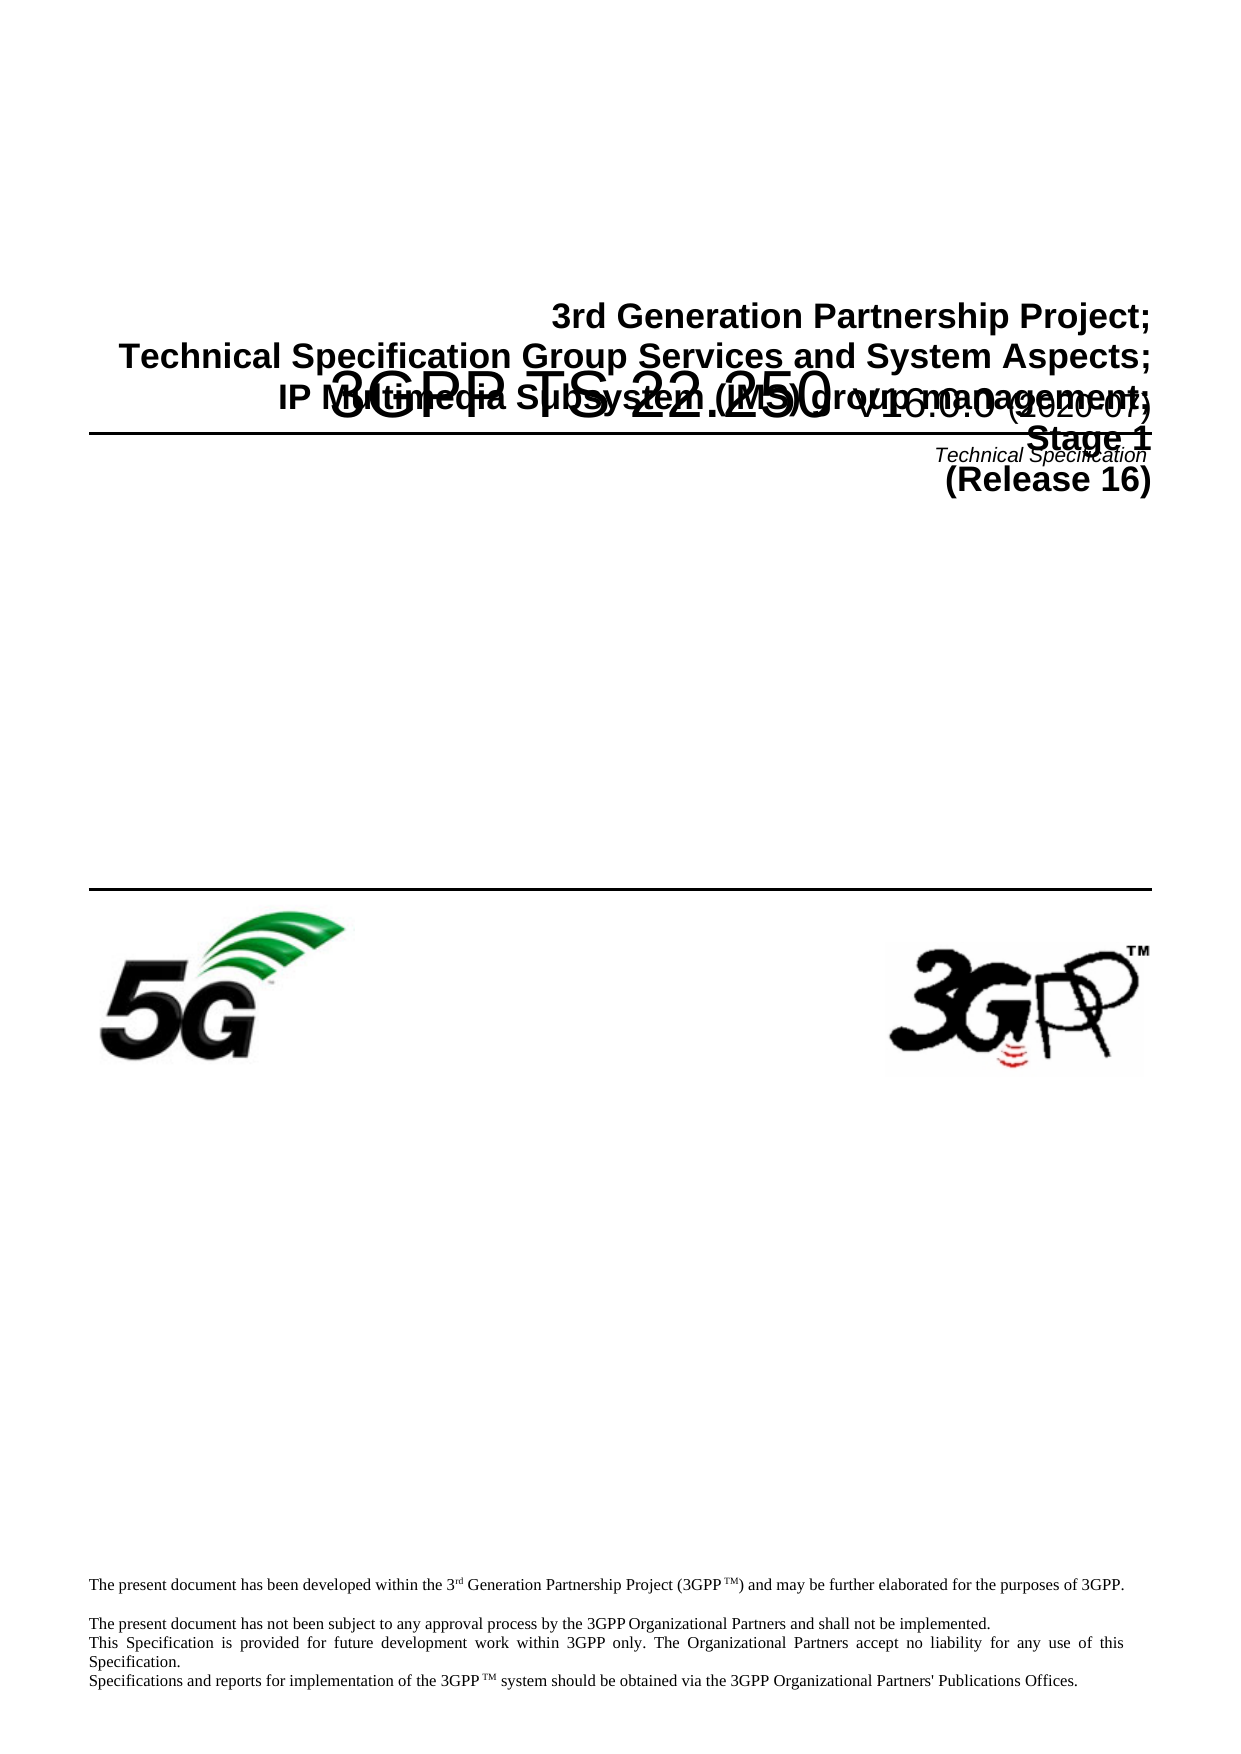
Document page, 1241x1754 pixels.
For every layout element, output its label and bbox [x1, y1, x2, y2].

picture [885, 942, 1152, 1078]
picture [88, 893, 355, 1078]
